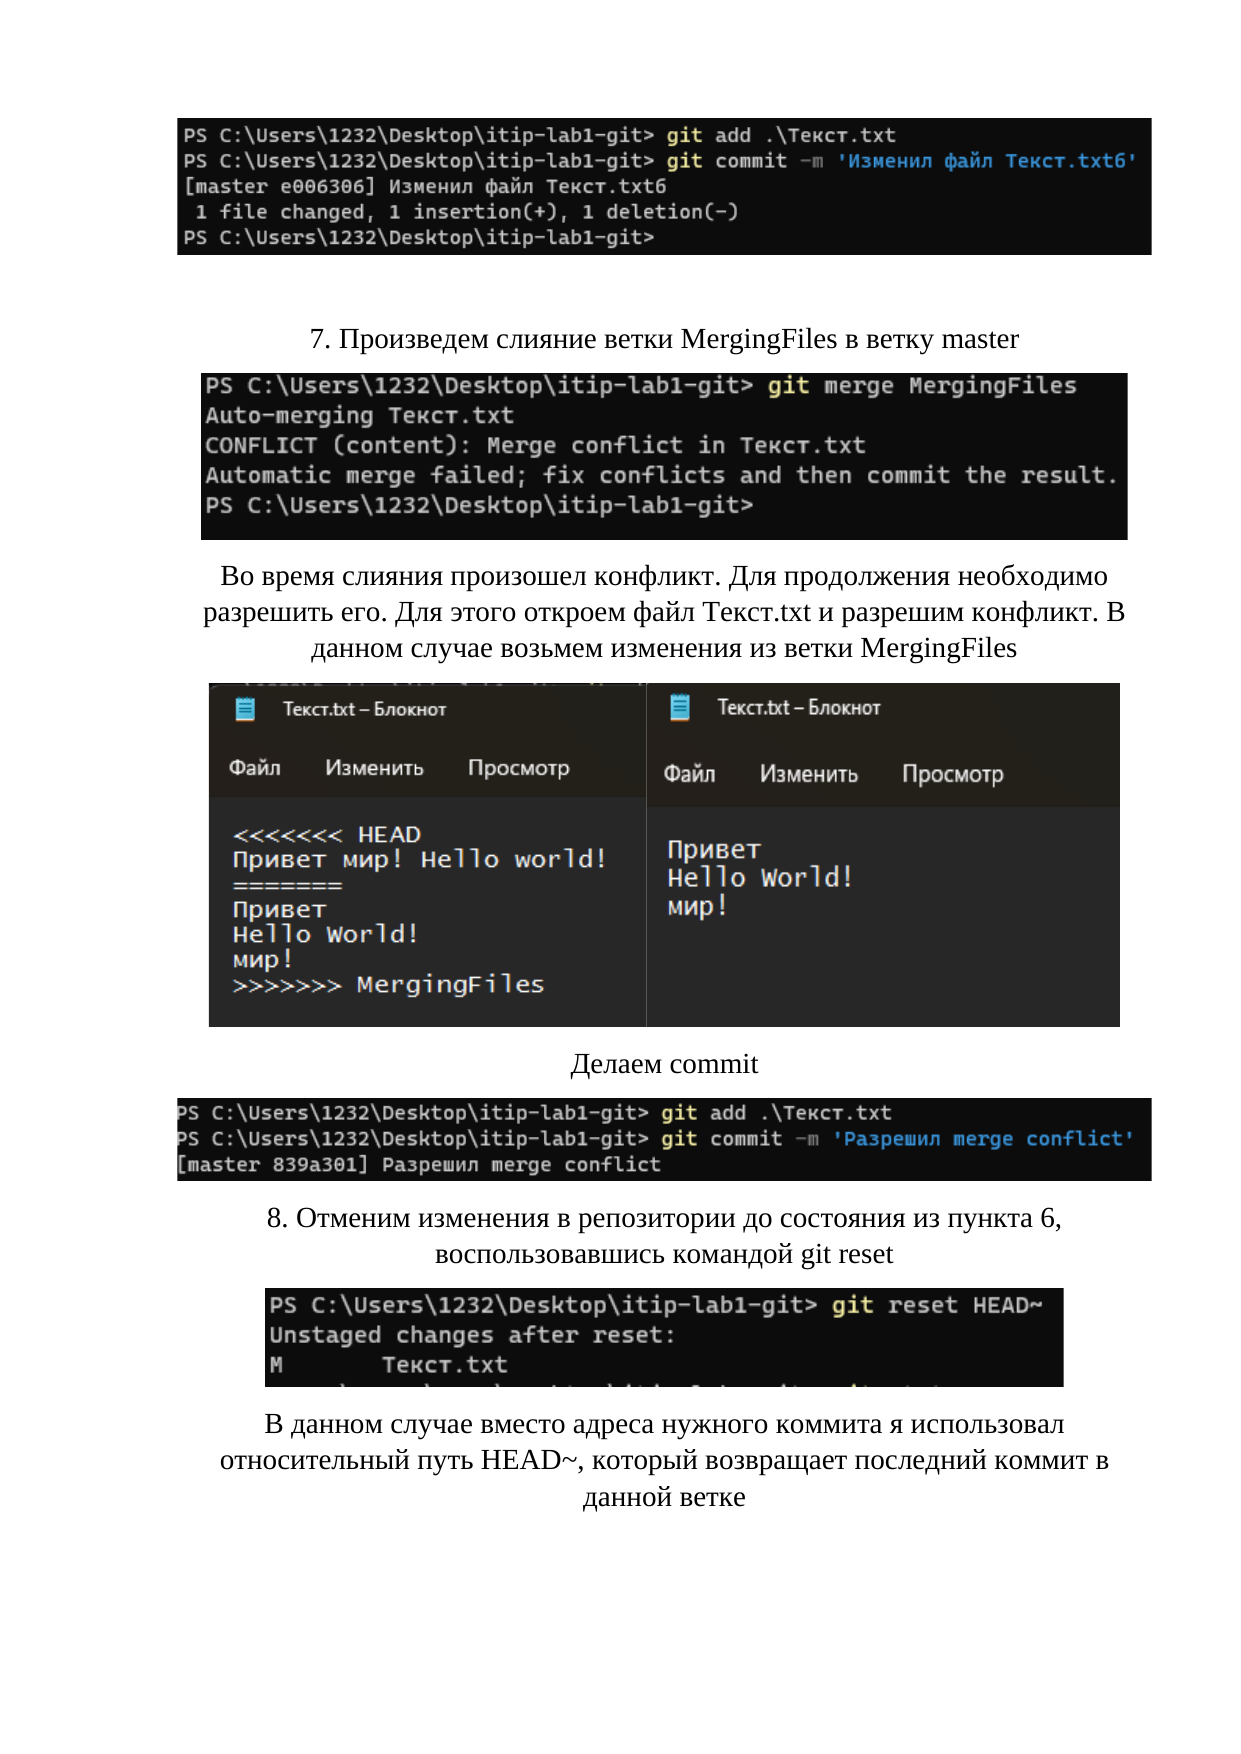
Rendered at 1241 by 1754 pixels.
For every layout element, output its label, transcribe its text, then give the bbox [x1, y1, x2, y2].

text Делаем commit [177, 1046, 1152, 1079]
text Во время слияния произошел конфликт. Для продолжения необходимо разрешить его. Для этого откроем файл Текст.txt и разрешим конфликт. В данном случае возьмем изменения из ветки MergingFiles [177, 558, 1152, 664]
picture [208, 683, 1120, 1027]
text В данном случае вместо адреса нужного коммита я использовал относительный путь HEAD~, который возвращает последний коммит в данной ветке [177, 1406, 1152, 1512]
picture [177, 1098, 1152, 1181]
picture [177, 118, 1152, 255]
text 7. Произведем слияние ветки MergingFiles в ветку master [177, 321, 1152, 354]
picture [265, 1288, 1064, 1387]
picture [201, 373, 1128, 540]
text 8. Отменим изменения в репозитории до состояния из пункта 6, воспользовавшись командой git reset [177, 1200, 1152, 1269]
